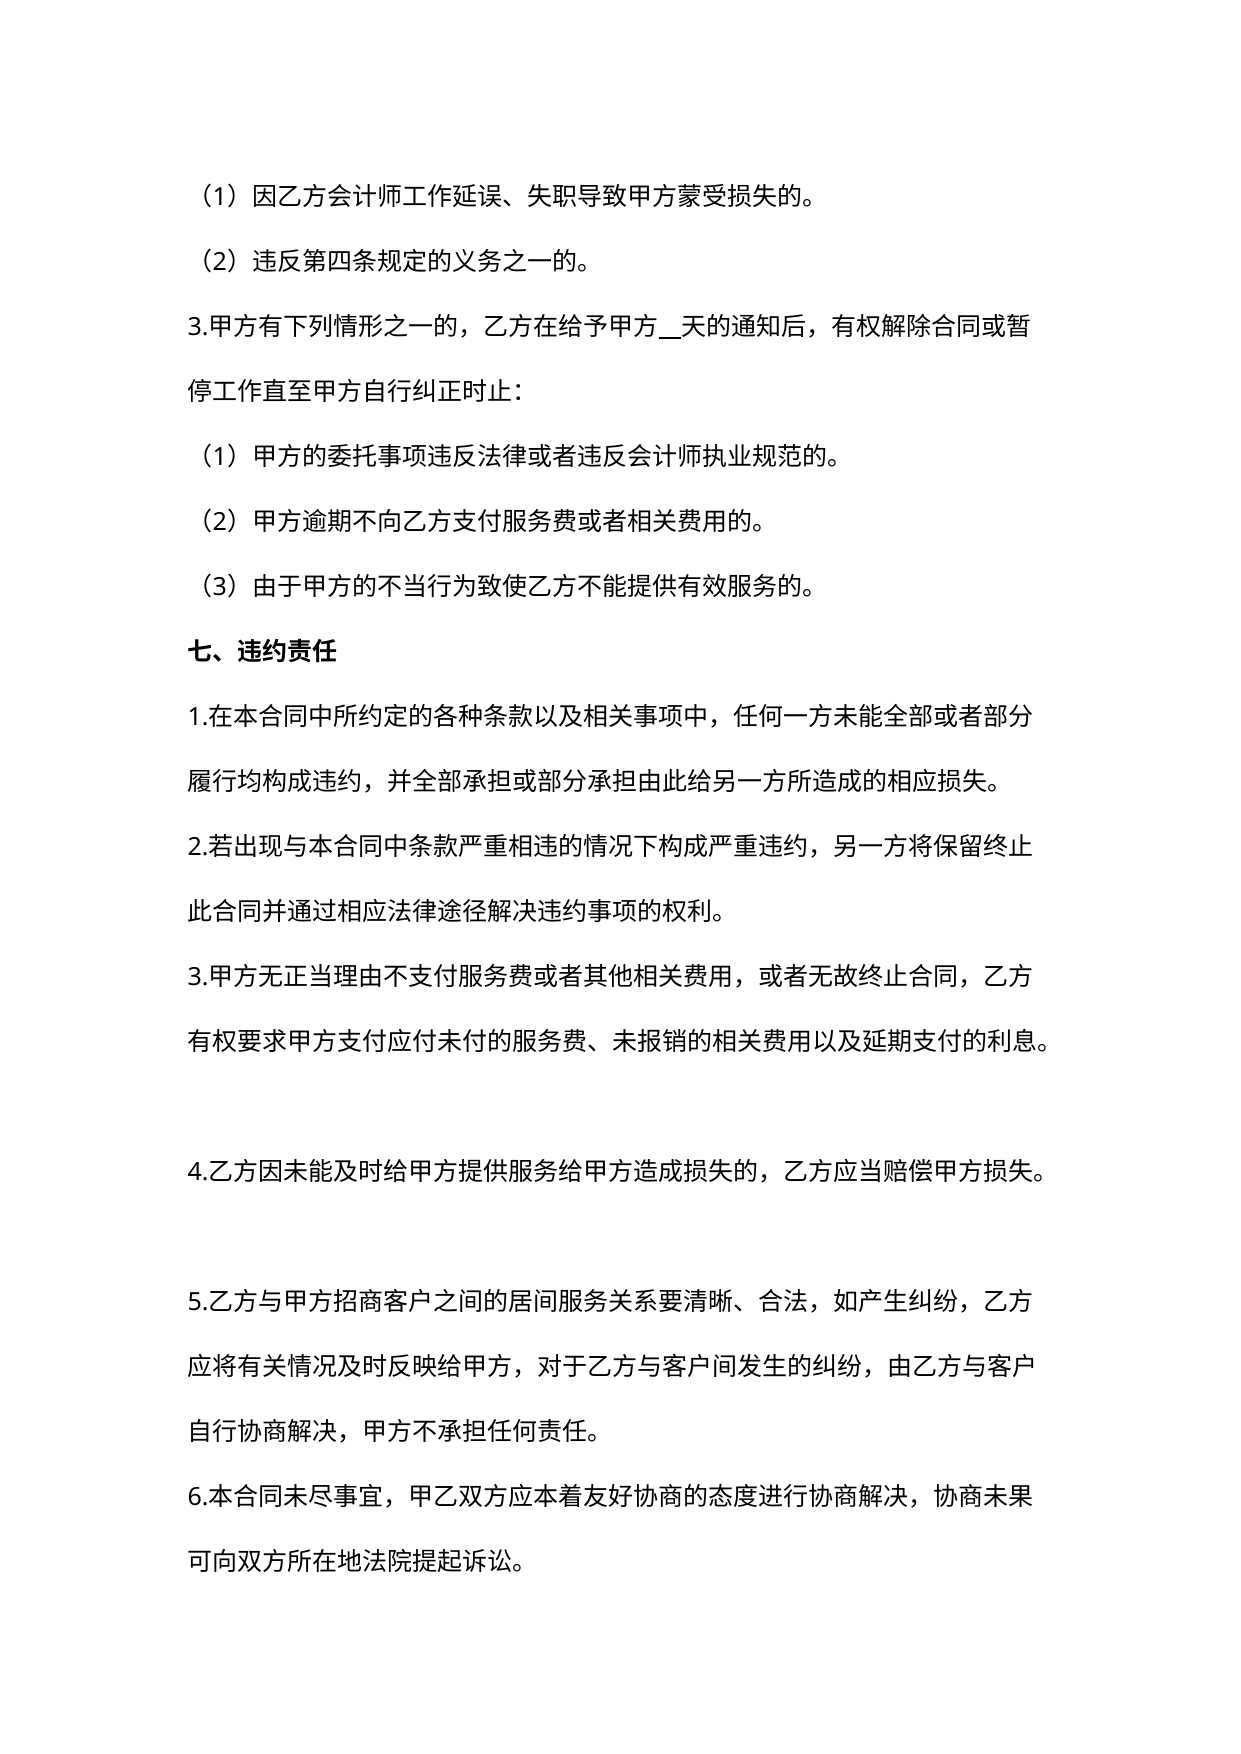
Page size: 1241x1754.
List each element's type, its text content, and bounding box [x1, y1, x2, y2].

text 2.若出现与本合同中条款严重相违的情况下构成严重违约，另一方将保留终止此合同并通过相应法律途径解决违约事项的权利。 [187, 812, 1053, 942]
text 3.甲方无正当理由不支付服务费或者其他相关费用，或者无故终止合同，乙方有权要求甲方支付应付未付的服务费、未报销的相关费用以及延期支付的利息。 [187, 942, 1053, 1137]
text （2）甲方逾期不向乙方支付服务费或者相关费用的。 [187, 487, 1053, 552]
text （1）甲方的委托事项违反法律或者违反会计师执业规范的。 [187, 422, 1053, 487]
text （3）由于甲方的不当行为致使乙方不能提供有效服务的。 [187, 552, 1053, 617]
text 6.本合同未尽事宜，甲乙双方应本着友好协商的态度进行协商解决，协商未果可向双方所在地法院提起诉讼。 [187, 1462, 1053, 1592]
text 1.在本合同中所约定的各种条款以及相关事项中，任何一方未能全部或者部分履行均构成违约，并全部承担或部分承担由此给另一方所造成的相应损失。 [187, 682, 1053, 812]
text （1）因乙方会计师工作延误、失职导致甲方蒙受损失的。 [187, 162, 1053, 227]
text 4.乙方因未能及时给甲方提供服务给甲方造成损失的，乙方应当赔偿甲方损失。 [187, 1137, 1053, 1267]
text 5.乙方与甲方招商客户之间的居间服务关系要清晰、合法，如产生纠纷，乙方应将有关情况及时反映给甲方，对于乙方与客户间发生的纠纷，由乙方与客户自行协商解决，甲方不承担任何责任。 [187, 1267, 1053, 1462]
text 3.甲方有下列情形之一的，乙方在给予甲方 天的通知后，有权解除合同或暂停工作直至甲方自行纠正时止： [187, 292, 1053, 422]
subtitle 七、违约责任 [187, 617, 1053, 682]
text （2）违反第四条规定的义务之一的。 [187, 227, 1053, 292]
